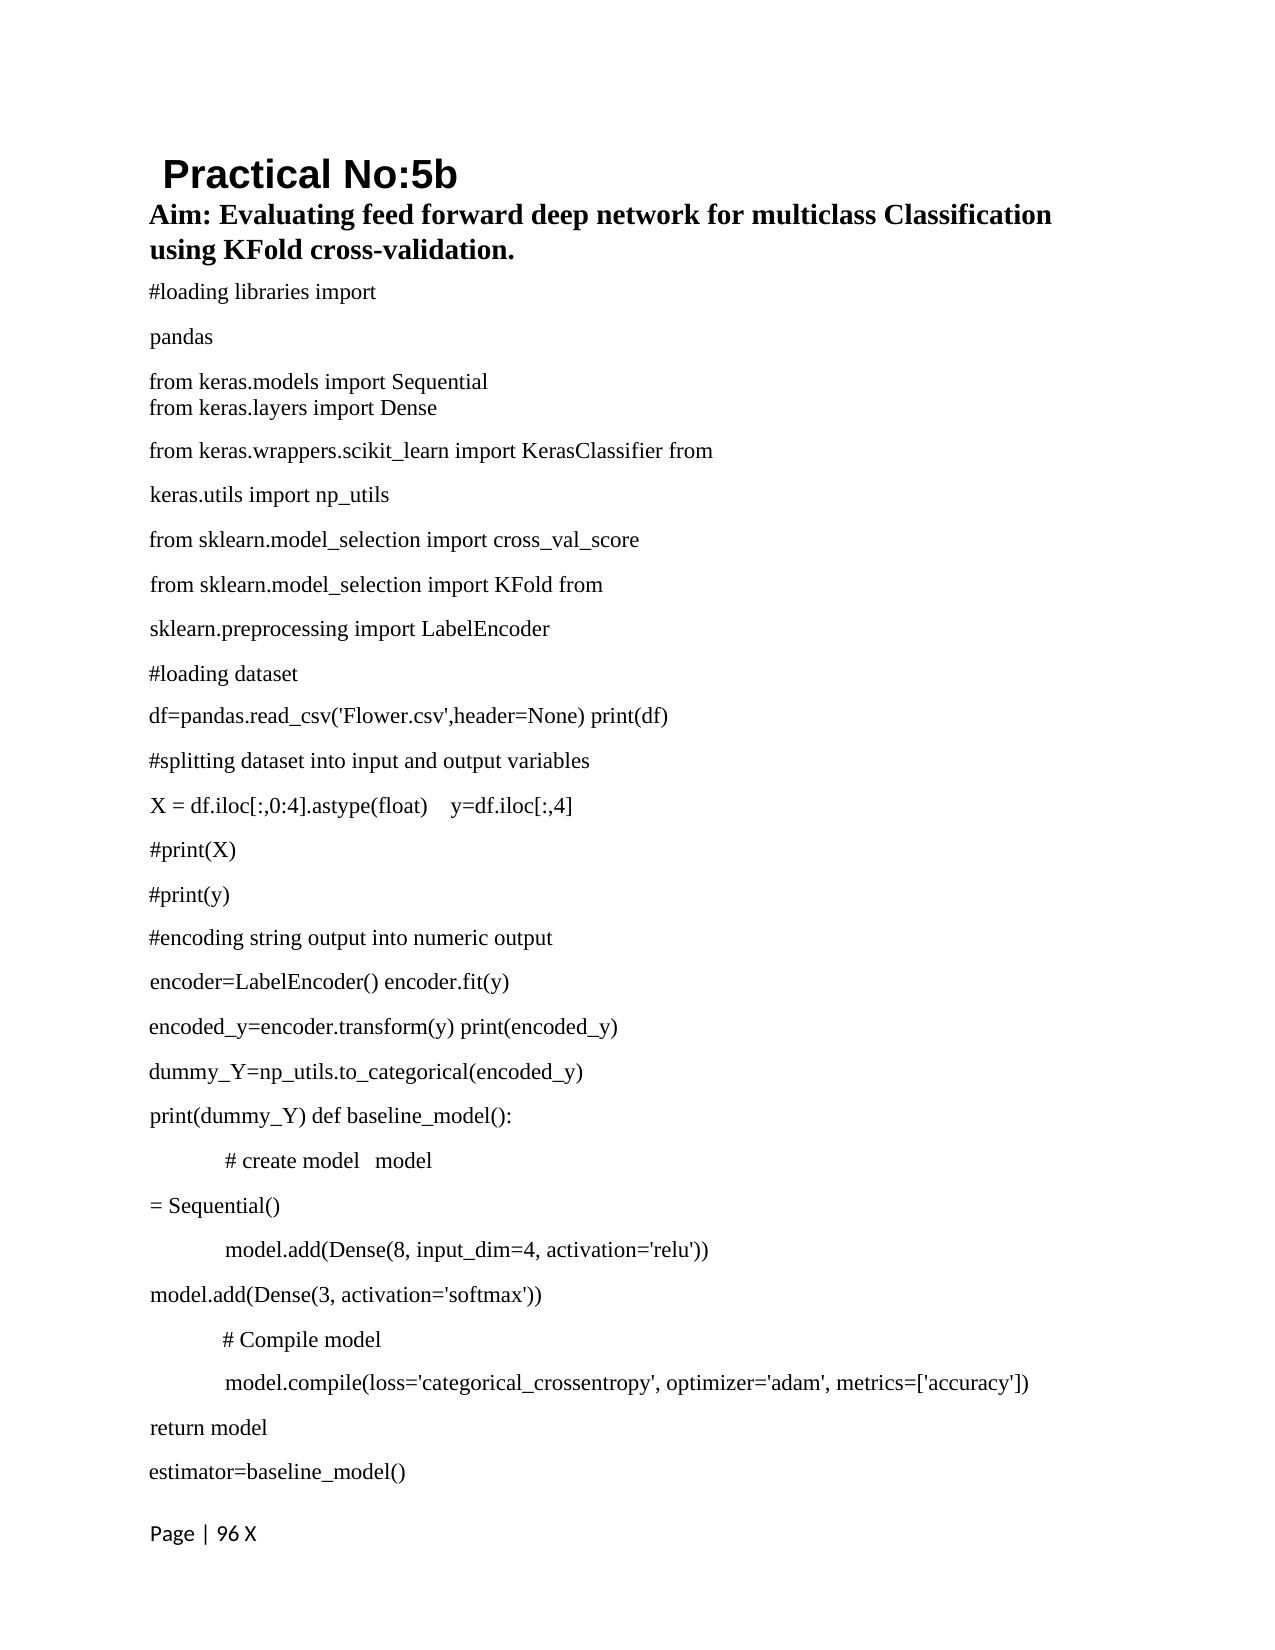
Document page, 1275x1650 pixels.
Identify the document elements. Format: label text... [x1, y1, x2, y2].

text #print(y) [148, 881, 1092, 907]
text df=pandas.read_csv('Flower.csv',header=None) print(df) [148, 703, 683, 729]
text model.compile(loss='categorical_crossentropy', optimizer='adam', metrics=['accuracy']) return model [148, 1369, 1092, 1440]
text # Compile model [148, 1326, 1125, 1352]
text # create model model = Sequential() [148, 1147, 435, 1218]
text #loading dataset [148, 660, 1092, 686]
subtitle Practical No:5b [162, 150, 1103, 197]
text from keras.models import Sequential [148, 368, 1092, 394]
text from keras.layers import Dense [148, 394, 1092, 421]
text estimator=baseline_model() [148, 1458, 1092, 1485]
text dummy_Y=np_utils.to_categorical(encoded_y) print(dummy_Y) def baseline_model(): [148, 1058, 597, 1129]
text Aim: Evaluating feed forward deep network for multiclass Classification using KFold cross-validation. [148, 197, 1125, 266]
text encoded_y=encoder.transform(y) print(encoded_y) [148, 1013, 632, 1039]
text model.add(Dense(8, input_dim=4, activation='relu')) model.add(Dense(3, activation='softmax')) [148, 1237, 914, 1307]
text #loading libraries import pandas [148, 278, 390, 349]
text from keras.wrappers.scikit_learn import KerasClassifier from keras.utils import np_utils [148, 437, 728, 508]
text #encoding string output into numeric output encoder=LabelEncoder() encoder.fit(y) [148, 924, 567, 995]
text #splitting dataset into input and output variables X = df.iloc[:,0:4].astype(float) y=df.iloc[:,4] #print(X) [148, 747, 604, 863]
text from sklearn.model_selection import cross_val_score from sklearn.model_selection import KFold from sklearn.preprocessing import LabelEncoder [148, 526, 654, 642]
